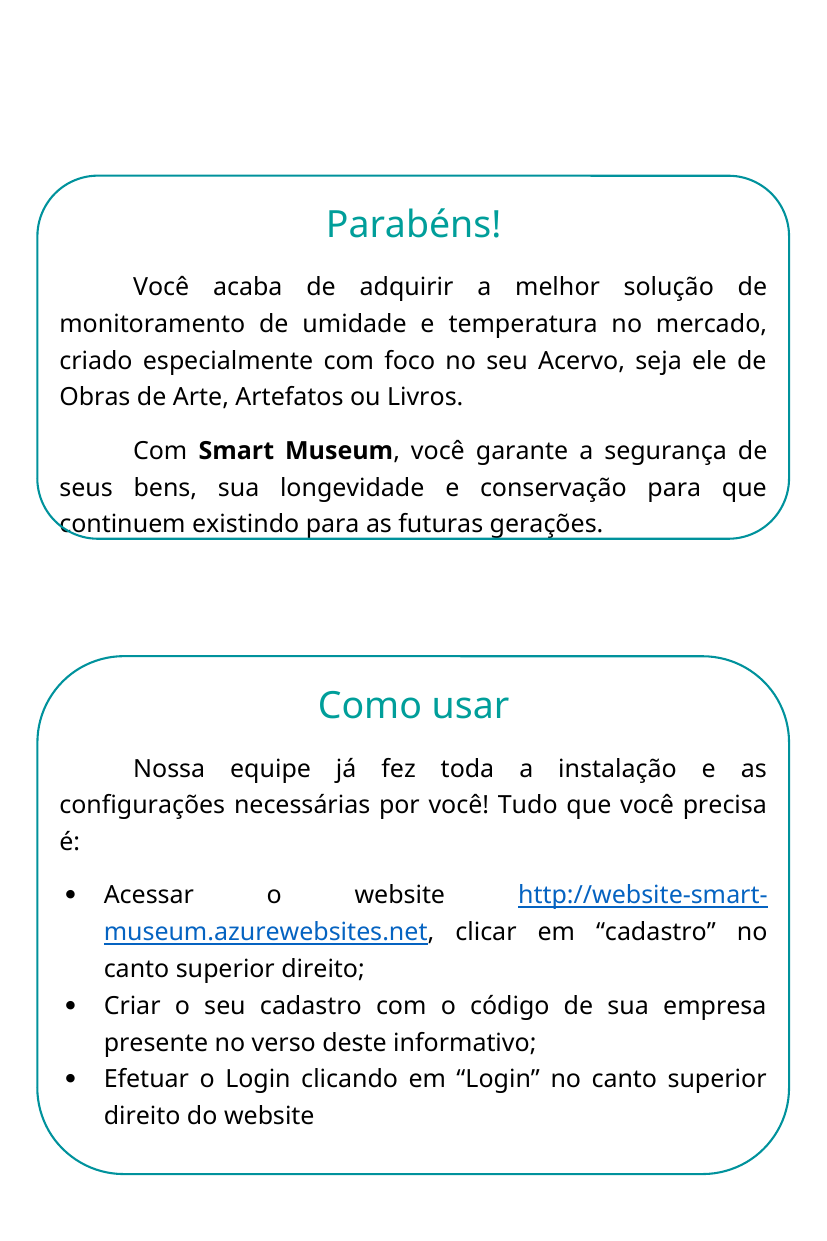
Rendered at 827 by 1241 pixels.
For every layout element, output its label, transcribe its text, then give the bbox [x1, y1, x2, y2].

text Parabéns! [59, 197, 768, 248]
list Acessar o website http://website-smart-museum.azurewebsites.net, clicar em “cadastro” no canto superior direito; [66, 877, 768, 985]
list Efetuar o Login clicando em “Login” no canto superior direito do website [66, 1061, 768, 1132]
text Você acaba de adquirir a melhor solução de monitoramento de umidade e temperatura no mercado, criado especialmente com foco no seu Acervo, seja ele de Obras de Arte, Artefatos ou Livros. [59, 269, 768, 413]
text Como usar [59, 678, 768, 729]
text Nossa equipe já fez toda a instalação e as configurações necessárias por você! Tudo que você precisa é: [59, 750, 768, 858]
list Criar o seu cadastro com o código de sua empresa presente no verso deste informativo; [66, 987, 768, 1058]
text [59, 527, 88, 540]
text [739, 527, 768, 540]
text Com Smart Museum, você garante a segurança de seus bens, sua longevidade e conservação para que continuem existindo para as futuras gerações. [59, 432, 768, 537]
